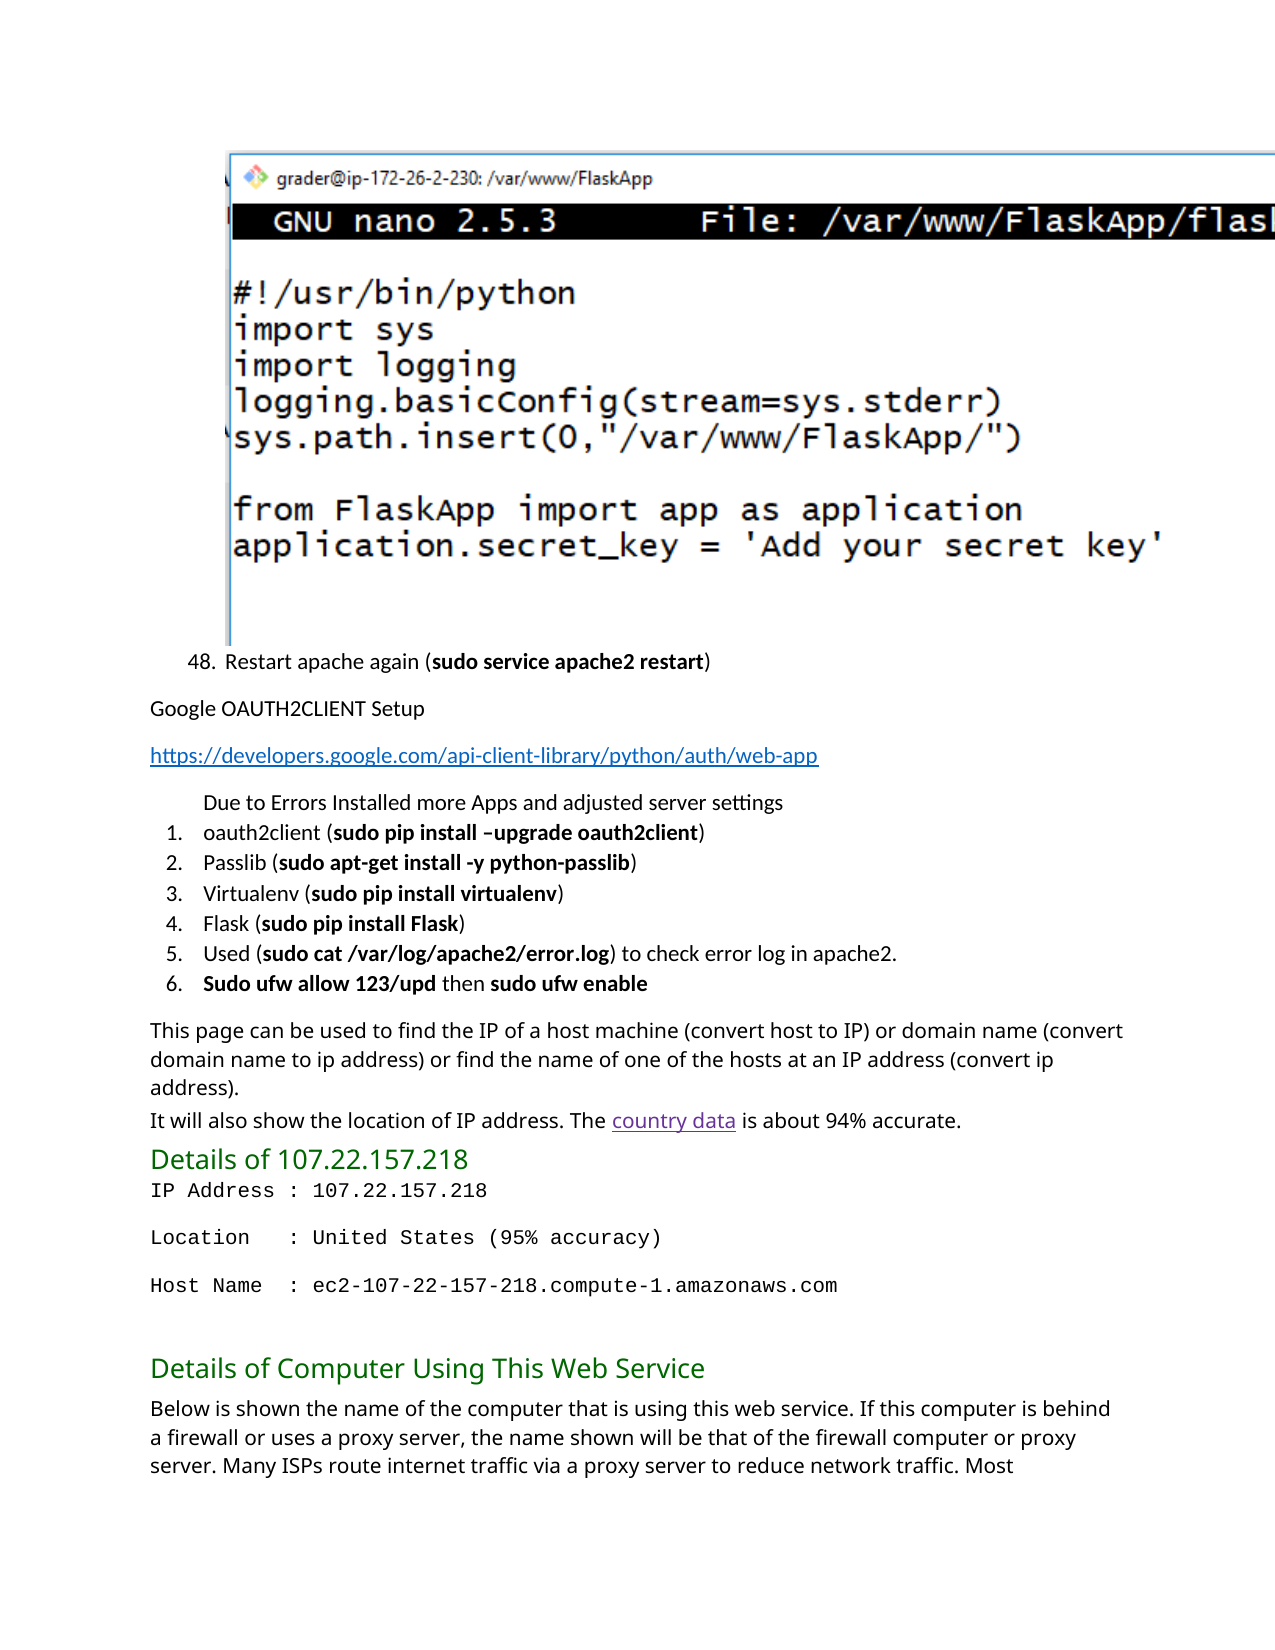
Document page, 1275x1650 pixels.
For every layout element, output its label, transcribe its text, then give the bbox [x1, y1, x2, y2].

text This page can be used to find the IP of a host machine (convert host to IP) or domain name (convert domain name to ip address) or find the name of one of the hosts at an IP address (convert ip address). [150, 1016, 1125, 1102]
picture [225, 150, 1275, 646]
text Host Name : ec2-107-22-157-218.compute-1.amazonaws.com [150, 1274, 1125, 1298]
list Virtualenv (sudo pip install virtualenv) [166, 879, 1125, 907]
list Flask (sudo pip install Flask) [166, 909, 1125, 937]
text Google OAUTH2CLIENT Setup [150, 694, 1125, 722]
text https://developers.google.com/api-client-library/python/auth/web-app [150, 741, 1125, 769]
text IP Address : 107.22.157.218 [150, 1180, 1125, 1204]
subtitle Details of 107.22.157.218 [150, 1140, 1125, 1177]
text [150, 1394, 1125, 1480]
list oauth2client (sudo pip install –upgrade oauth2client) [166, 818, 1125, 846]
text Location : United States (95% accuracy) [150, 1227, 1125, 1251]
list Due to Errors Installed more Apps and adjusted server settings [203, 788, 1125, 816]
list Used (sudo cat /var/log/apache2/error.log) to check error log in apache2. [166, 939, 1125, 967]
subtitle Details of Computer Using This Web Service [150, 1350, 1125, 1387]
list Restart apache again (sudo service apache2 restart) [187, 647, 1125, 676]
text It will also show the location of IP address. The country data is about 94% accurate. [150, 1107, 1125, 1135]
list Sudo ufw allow 123/upd then sudo ufw enable [166, 969, 1125, 997]
list Passlib (sudo apt-get install -y python-passlib) [166, 848, 1125, 877]
